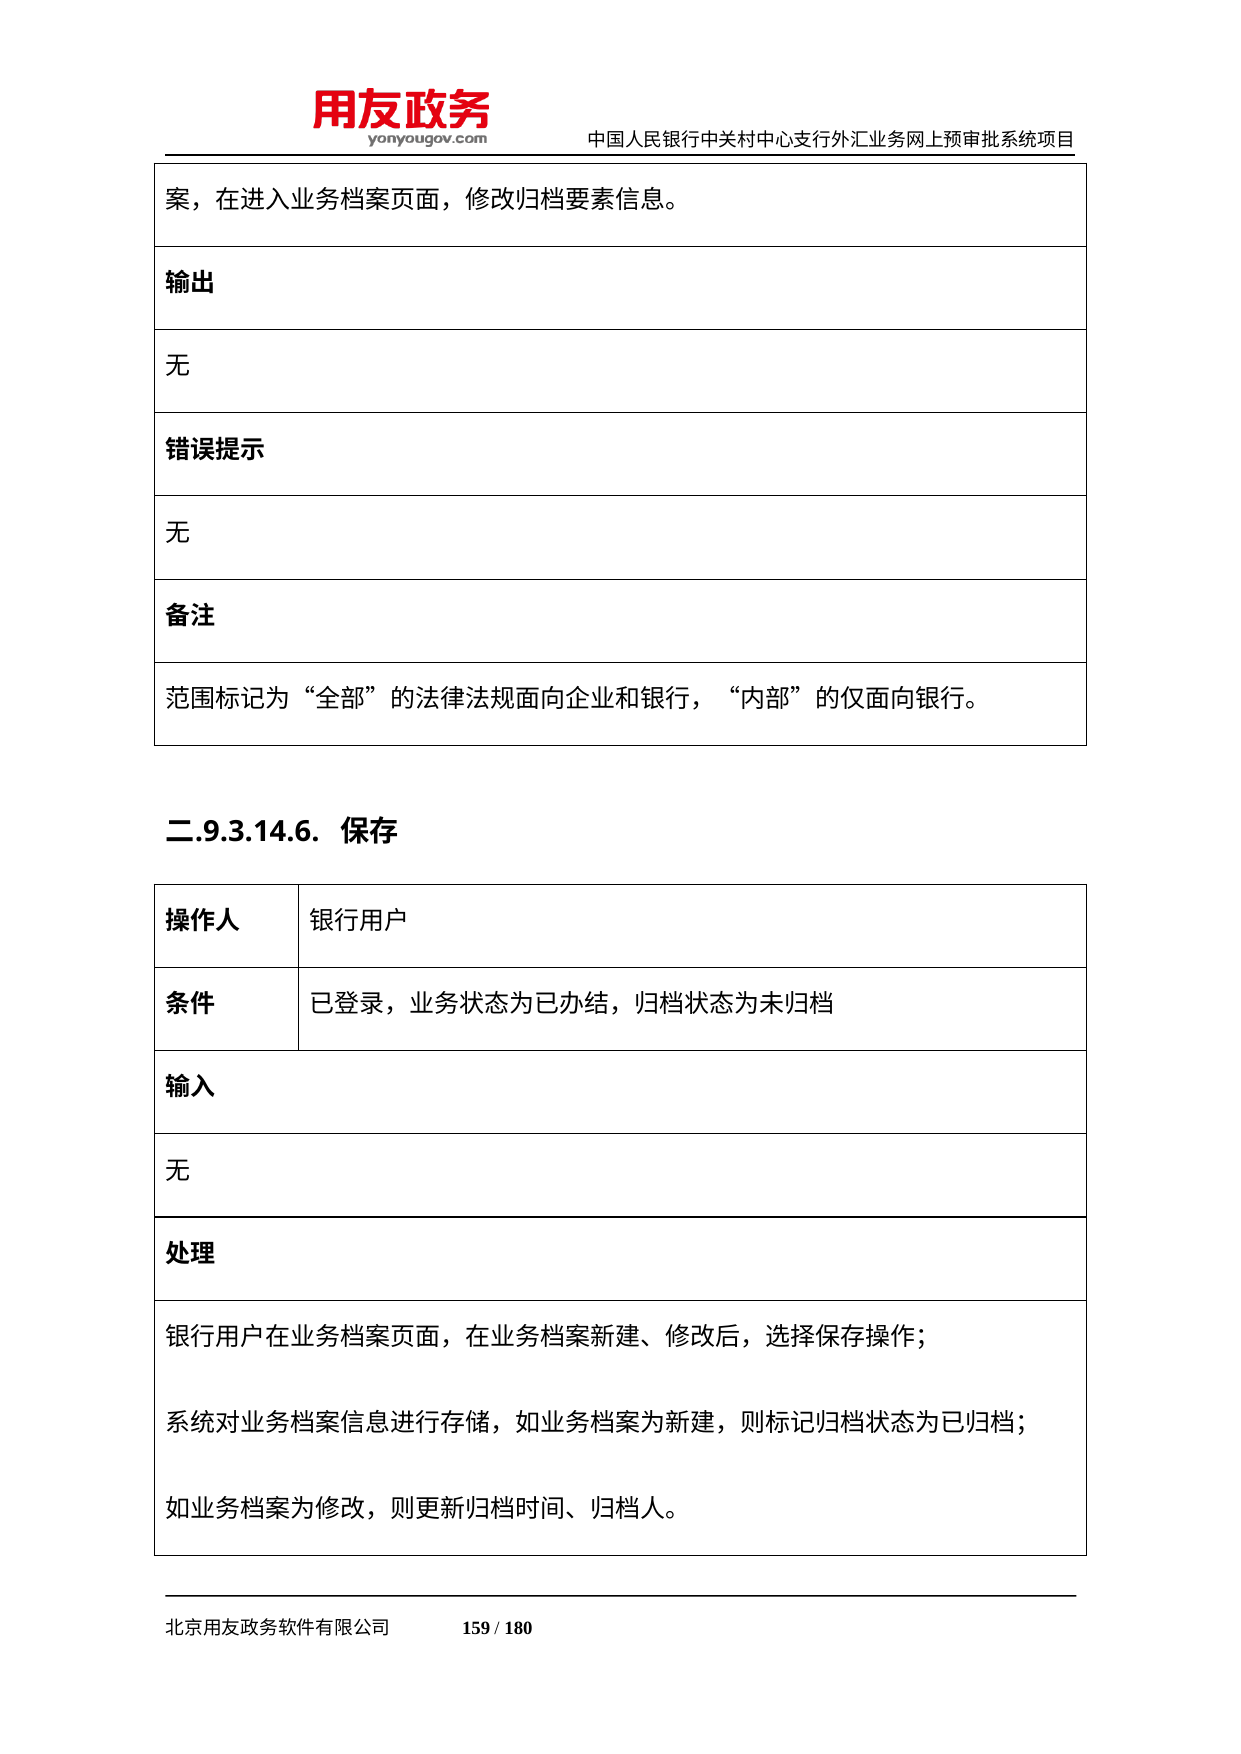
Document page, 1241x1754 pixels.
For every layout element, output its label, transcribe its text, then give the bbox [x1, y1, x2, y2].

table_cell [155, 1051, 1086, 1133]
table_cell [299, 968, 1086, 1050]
picture [313, 88, 489, 147]
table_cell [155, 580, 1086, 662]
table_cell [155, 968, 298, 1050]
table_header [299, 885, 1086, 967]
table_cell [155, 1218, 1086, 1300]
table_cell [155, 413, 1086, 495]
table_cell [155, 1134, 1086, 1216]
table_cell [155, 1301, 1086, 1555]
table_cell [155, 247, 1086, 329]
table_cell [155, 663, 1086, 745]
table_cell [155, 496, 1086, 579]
subtitle 保存 [165, 794, 1075, 862]
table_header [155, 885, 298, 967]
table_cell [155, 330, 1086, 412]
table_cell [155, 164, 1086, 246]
